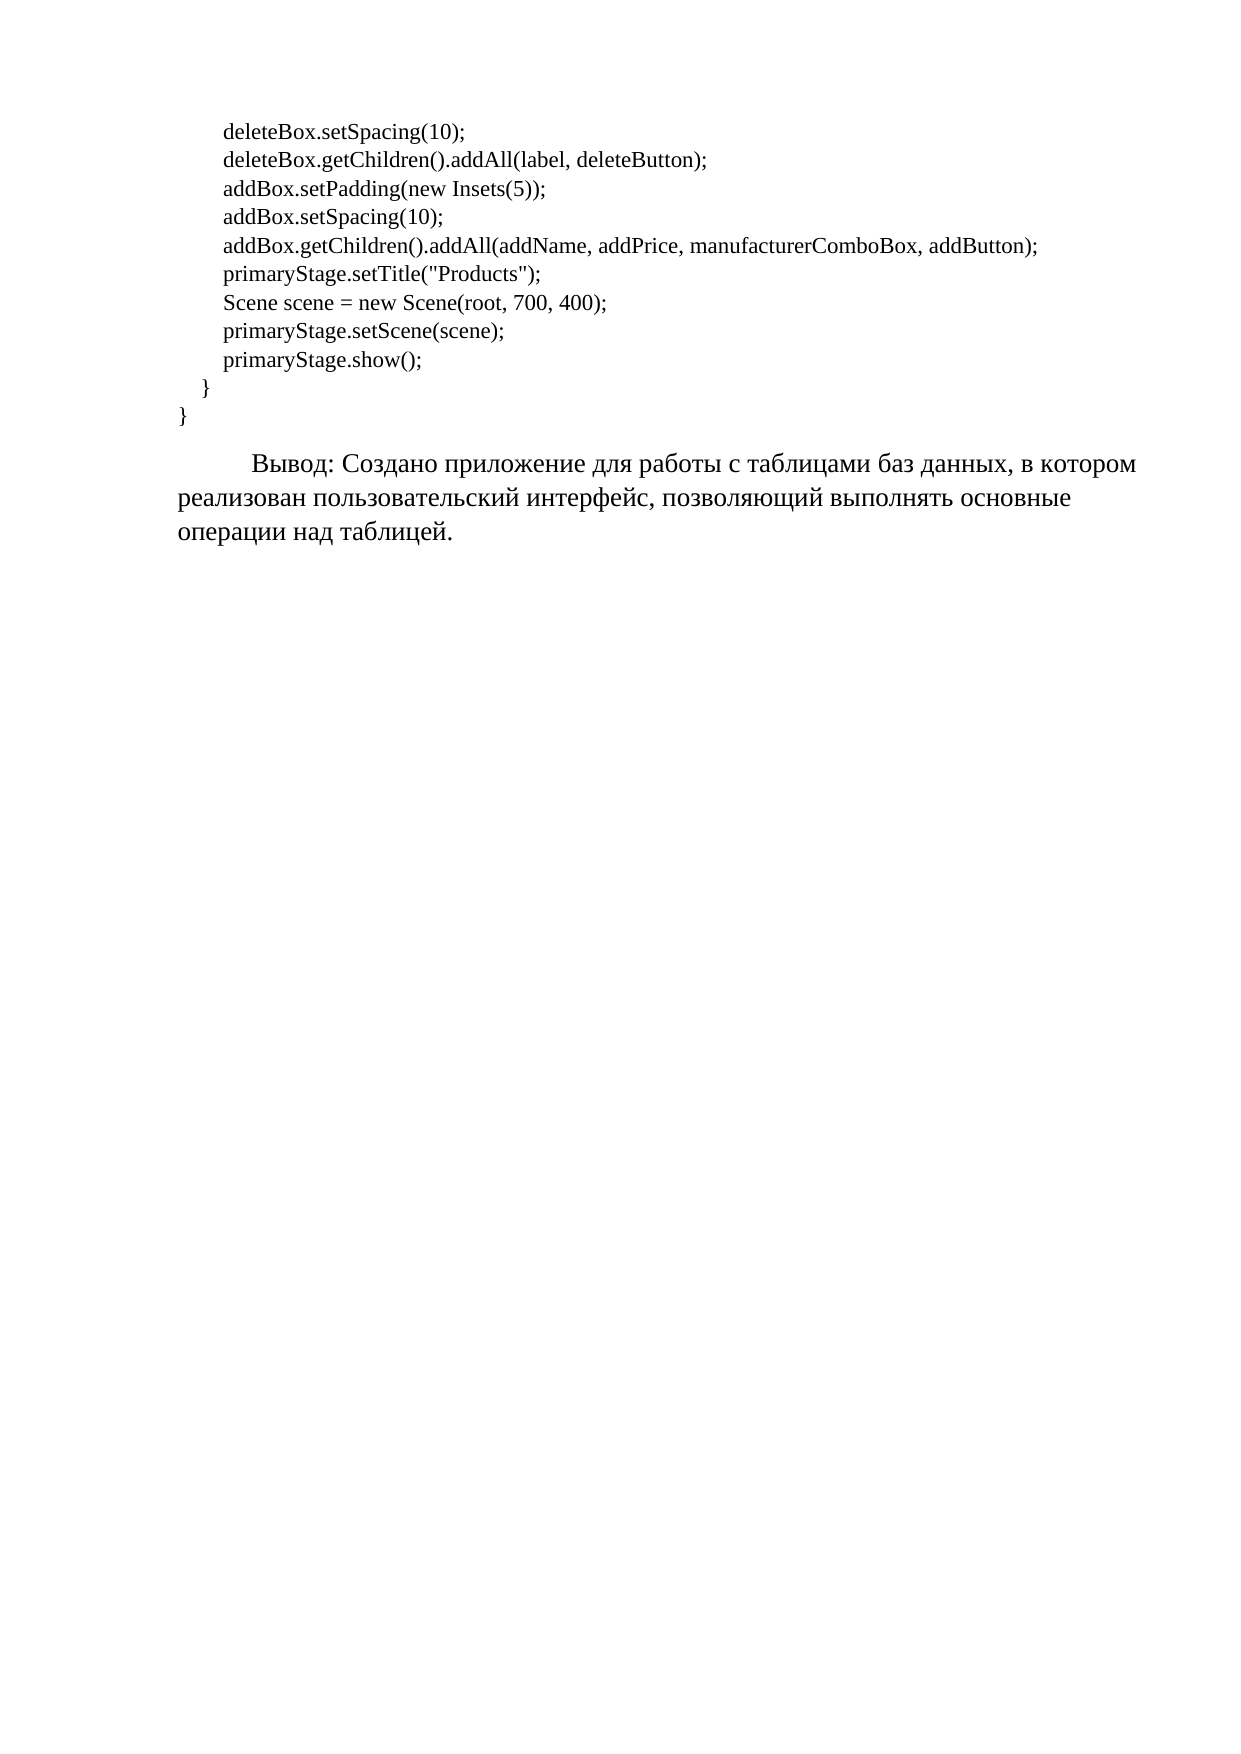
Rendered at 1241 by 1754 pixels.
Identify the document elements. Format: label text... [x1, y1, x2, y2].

text Вывод: Создано приложение для работы с таблицами баз данных, в котором реализован пользовательский интерфейс, позволяющий выполнять основные операции над таблицей. [177, 448, 1152, 546]
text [177, 118, 1152, 429]
